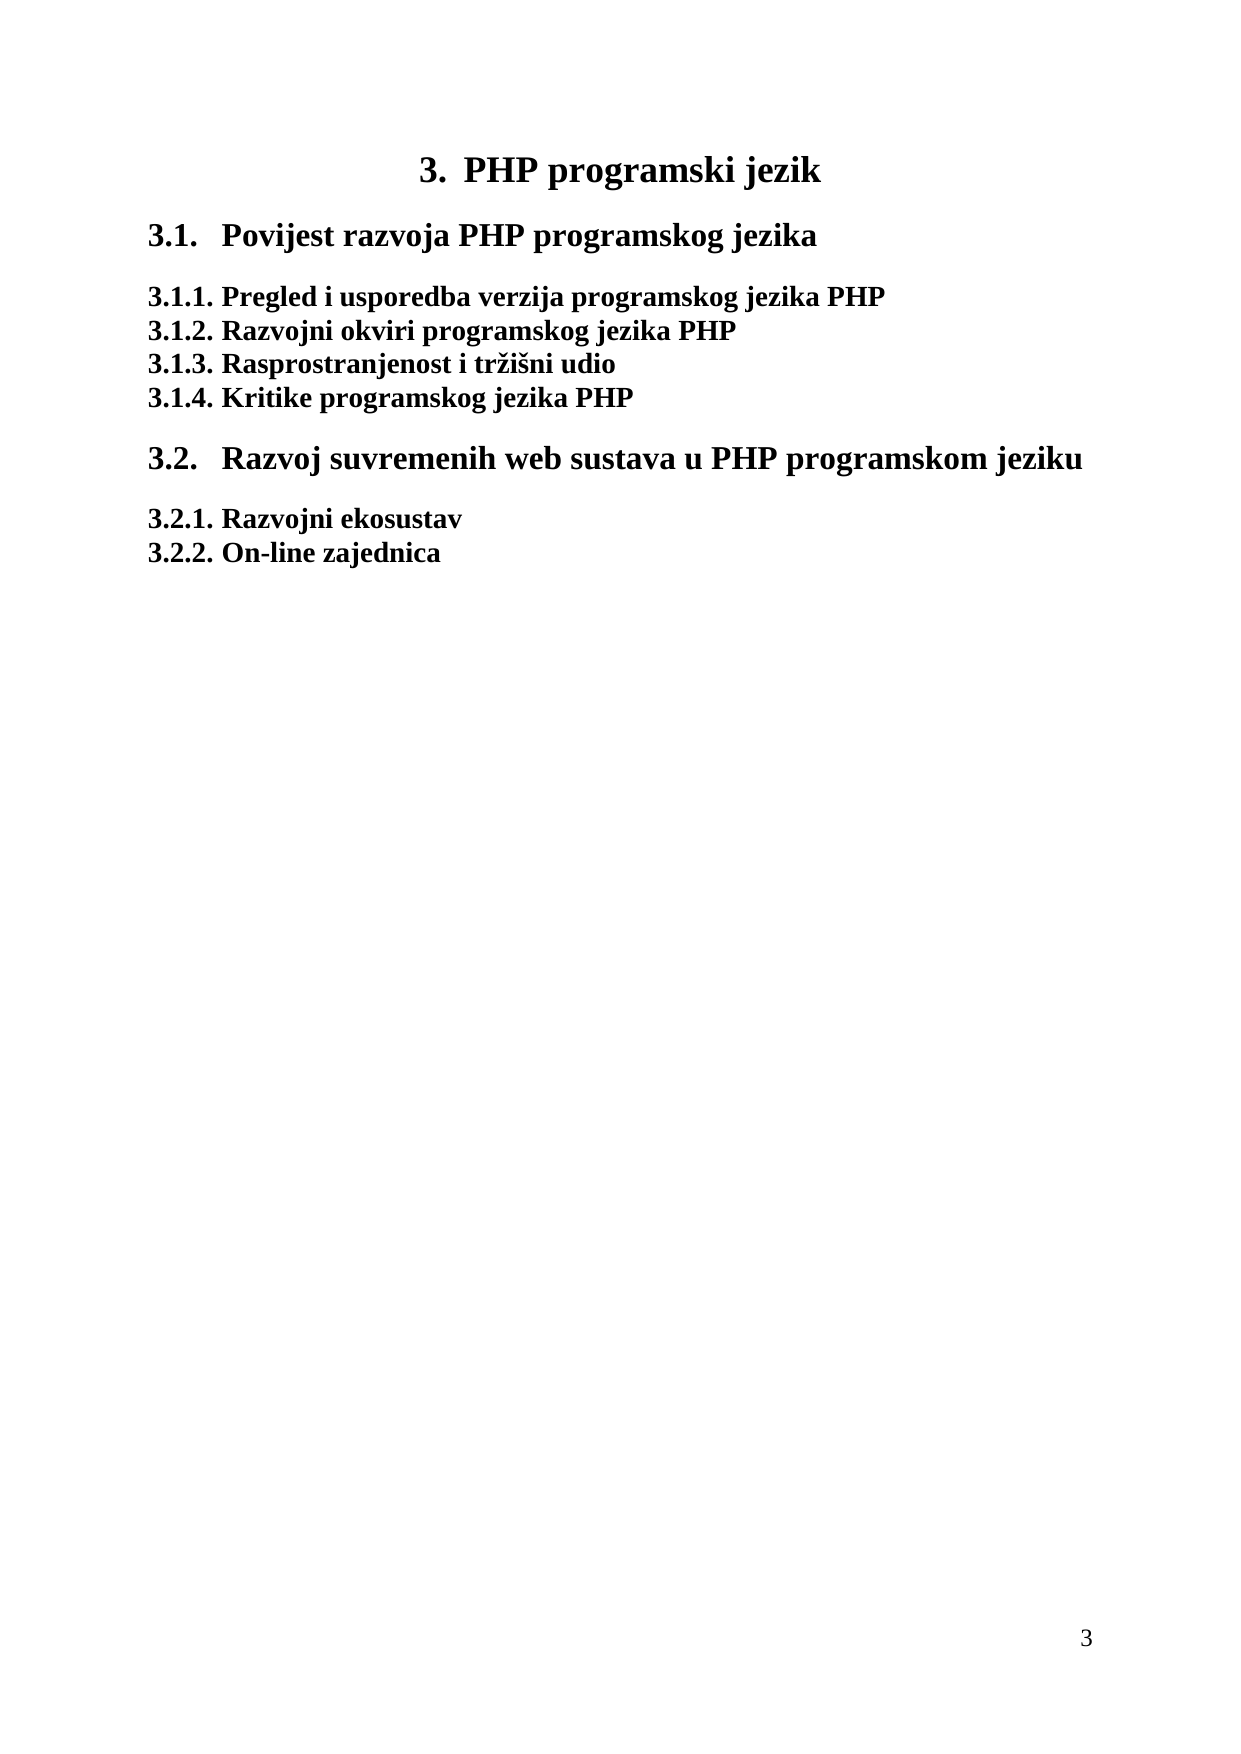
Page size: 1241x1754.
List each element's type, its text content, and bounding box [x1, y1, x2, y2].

text Kritike programskog jezika PHP [148, 380, 1093, 413]
text Razvoj suvremenih web sustava u PHP programskom jeziku [148, 438, 1093, 477]
text Rasprostranjenost i tržišni udio [148, 346, 1093, 380]
text Pregled i usporedba verzija programskog jezika PHP [148, 279, 1093, 313]
text Povijest razvoja PHP programskog jezika [148, 216, 1093, 254]
text On-line zajednica [148, 535, 1093, 569]
text Razvojni okviri programskog jezika PHP [148, 313, 1093, 346]
text PHP programski jezik [148, 148, 1093, 191]
text Razvojni ekosustav [148, 502, 1093, 535]
